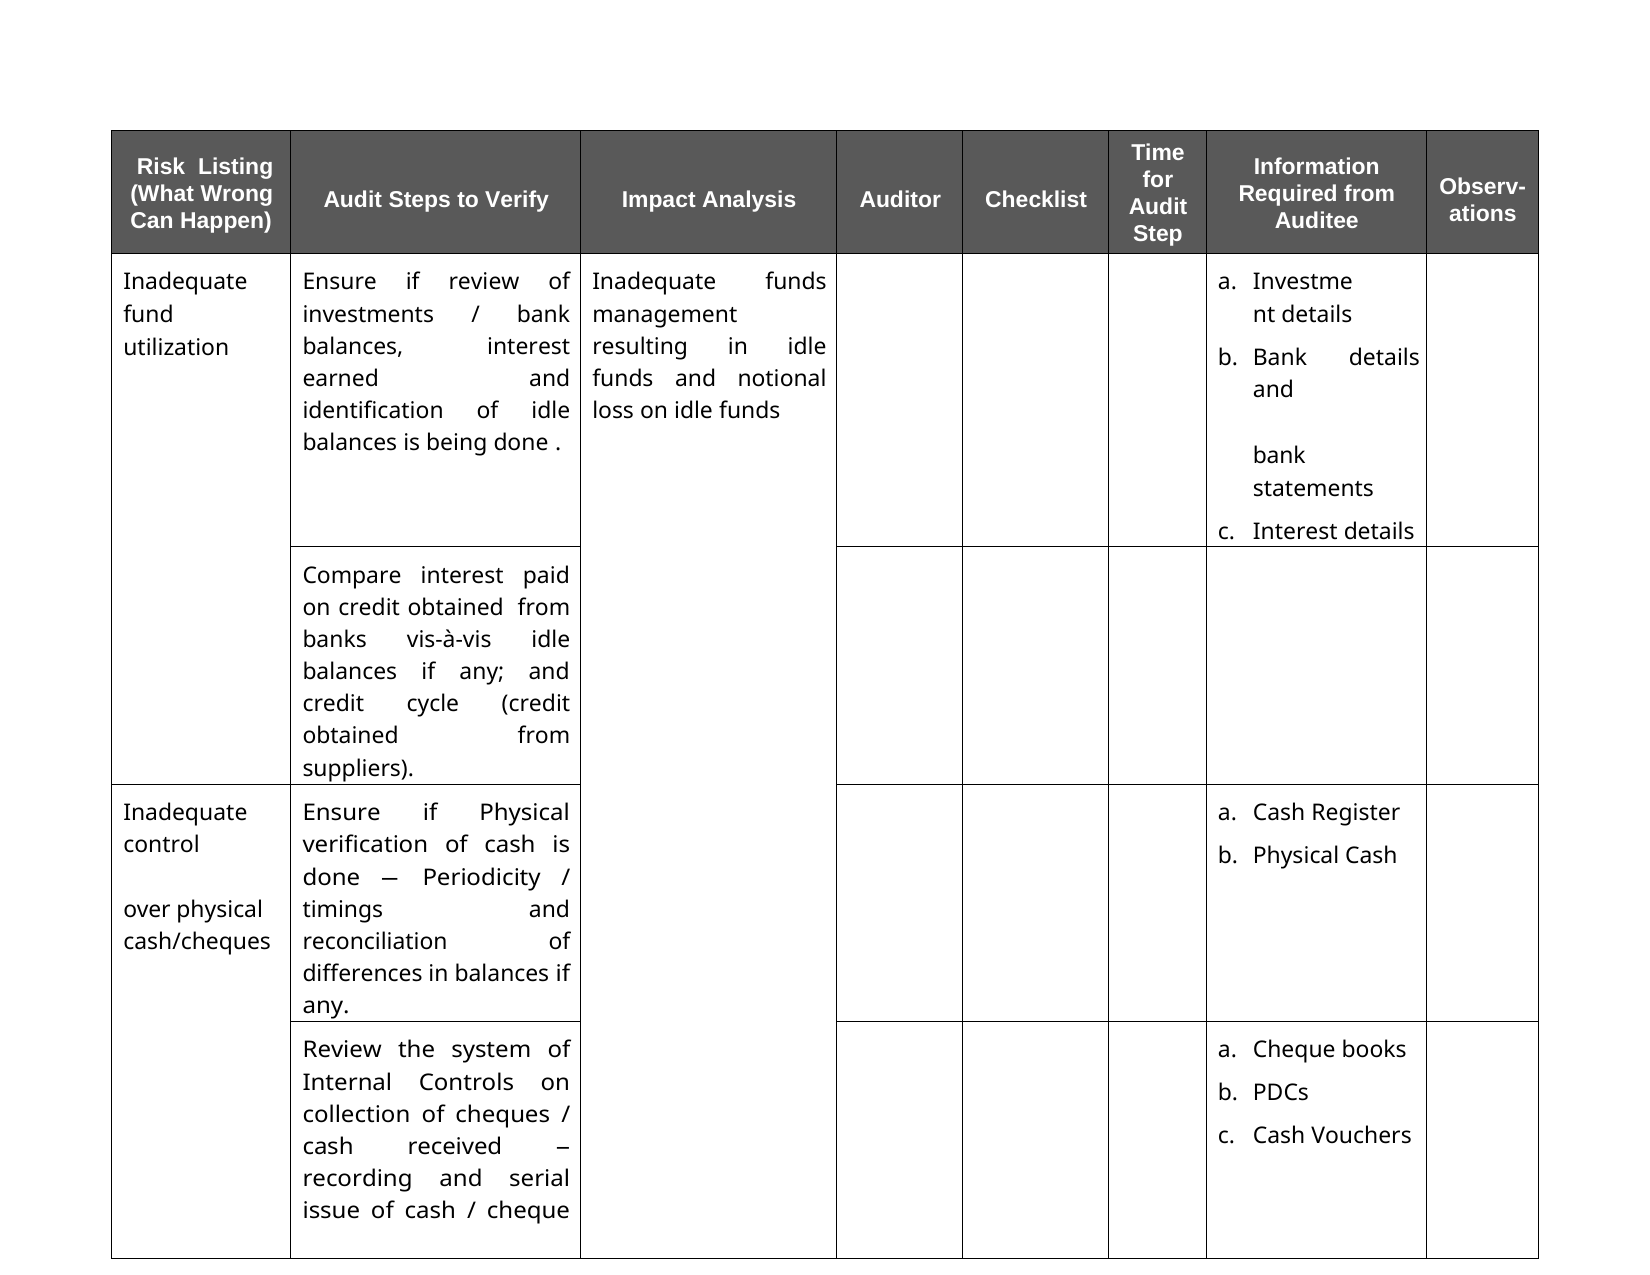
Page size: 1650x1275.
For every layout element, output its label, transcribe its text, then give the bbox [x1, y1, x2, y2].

table_cell [837, 1022, 962, 1258]
table_cell Inadequate funds management resulting in idle funds and notional loss on idle funds [581, 254, 836, 1258]
table_cell Ensure if review of investments / bank balances, interest earned and identification of idle balances is being done . [291, 254, 580, 546]
table_cell [1109, 785, 1206, 1021]
table_header Information Required from Auditee [1207, 131, 1426, 253]
table_cell [1427, 1022, 1538, 1258]
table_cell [291, 1022, 580, 1258]
table_header Audit Steps to Verify [291, 131, 580, 253]
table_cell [1207, 1022, 1426, 1258]
table_cell [1109, 547, 1206, 784]
table_cell [1427, 547, 1538, 784]
table_cell Inadequate fund utilization [112, 254, 290, 784]
table_cell [963, 254, 1108, 546]
table_cell [1427, 254, 1538, 546]
table_cell Ensure if Physical verification of cash is done – Periodicity / timings and reconciliation of differences in balances if any. [291, 785, 580, 1021]
table_header Time for Audit Step [1109, 131, 1206, 253]
table_cell Cash Register Physical Cash [1207, 785, 1426, 1021]
table_cell [837, 254, 962, 546]
table_cell [1109, 254, 1206, 546]
table_header Observ- ations [1427, 131, 1538, 253]
table_cell [963, 547, 1108, 784]
table_header Checklist [963, 131, 1108, 253]
table_cell [837, 547, 962, 784]
table_cell [963, 785, 1108, 1021]
table_header Risk Listing (What Wrong Can Happen) [112, 131, 290, 253]
table_header Impact Analysis [581, 131, 836, 253]
table_cell [1207, 547, 1426, 784]
table_header Auditor [837, 131, 962, 253]
table_cell [1427, 785, 1538, 1021]
table_cell Inadequate control over physical cash/cheques [112, 785, 290, 1258]
table_cell Investment details Bank details and bank statements Interest details [1207, 254, 1426, 546]
table_cell [837, 785, 962, 1021]
table_cell Compare interest paid on credit obtained from banks vis-à-vis idle balances if any; and credit cycle (credit obtained from suppliers). [291, 547, 580, 784]
table_cell [963, 1022, 1108, 1258]
table_cell [1109, 1022, 1206, 1258]
